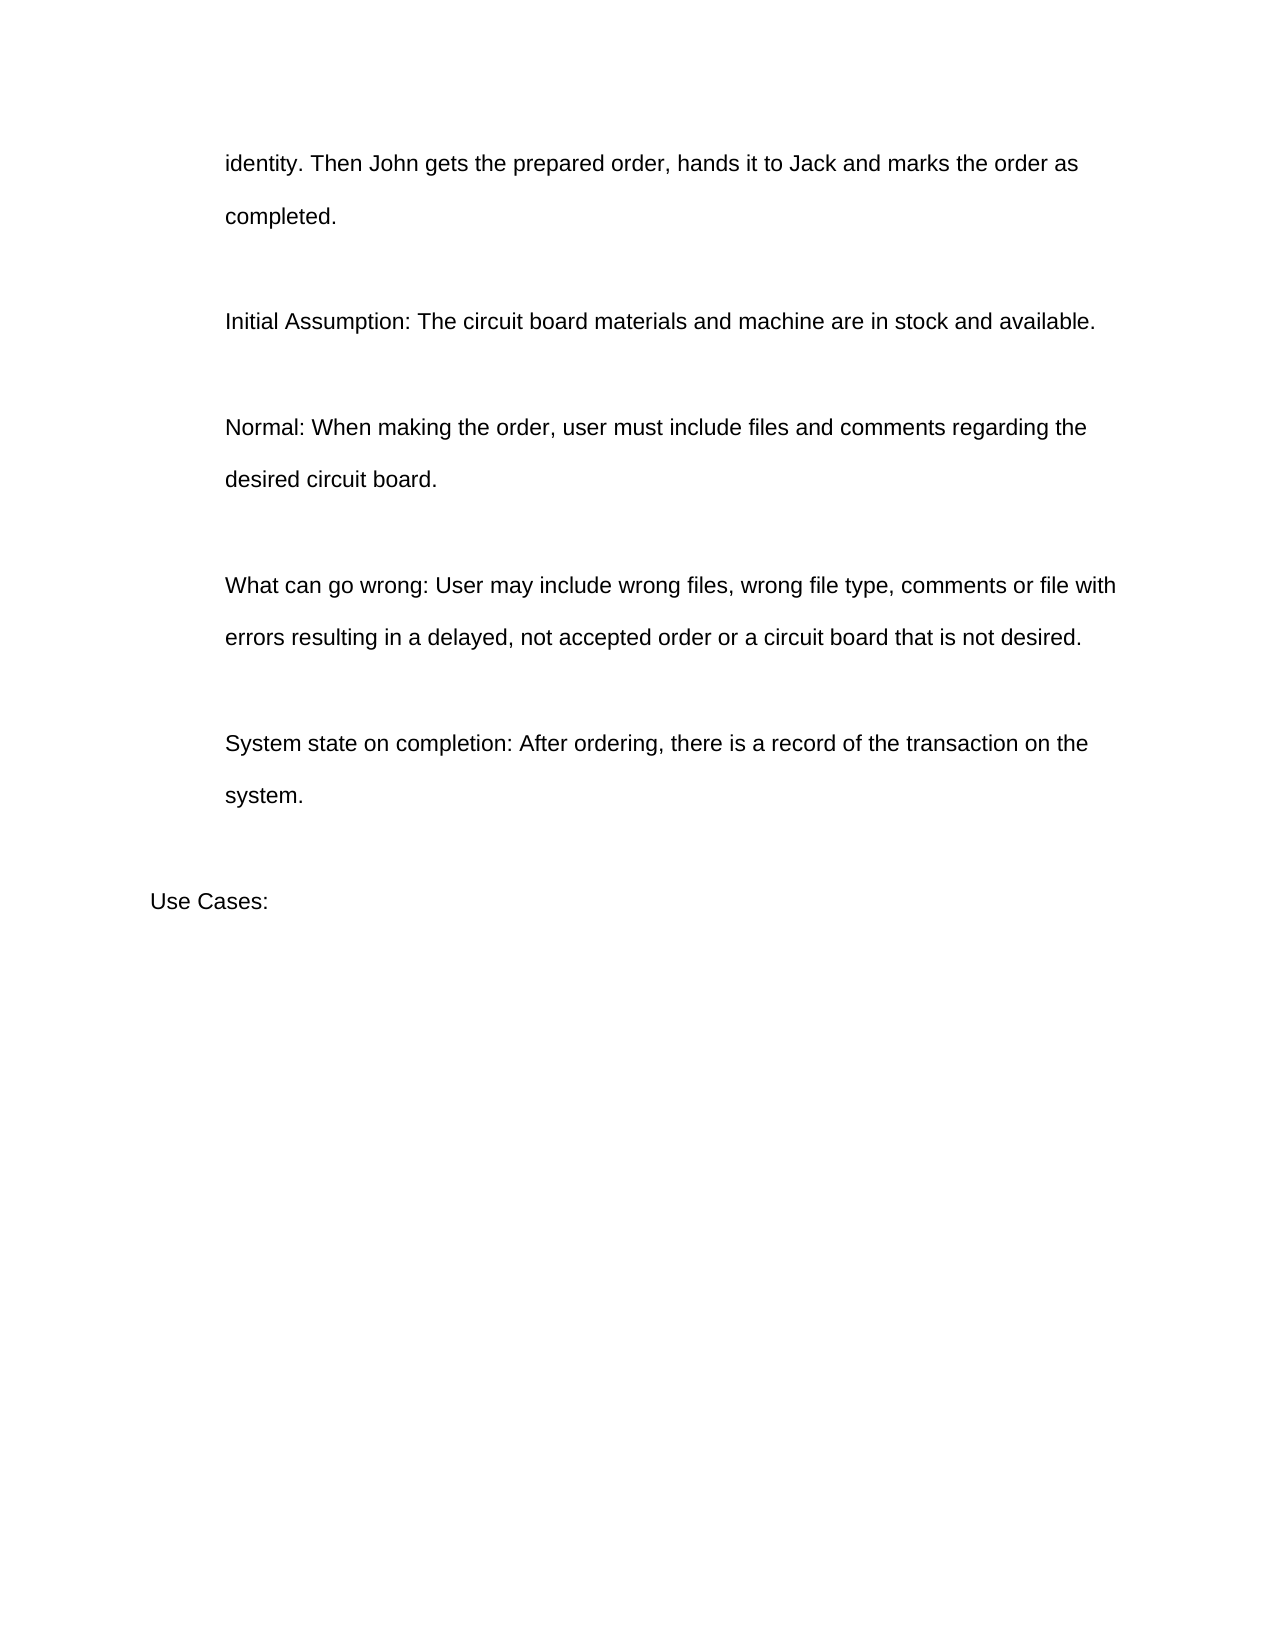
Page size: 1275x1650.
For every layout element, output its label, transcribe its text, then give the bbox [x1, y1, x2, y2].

text System state on completion: After ordering, there is a record of the transaction on the system. [225, 730, 1125, 809]
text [225, 150, 1125, 229]
text Initial Assumption: The circuit board materials and machine are in stock and available. [225, 308, 1125, 334]
text What can go wrong: User may include wrong files, wrong file type, comments or file with errors resulting in a delayed, not accepted order or a circuit board that is not desired. [225, 572, 1125, 651]
text Normal: When making the order, user must include files and comments regarding the desired circuit board. [225, 413, 1125, 493]
text Use Cases: [150, 888, 1125, 914]
